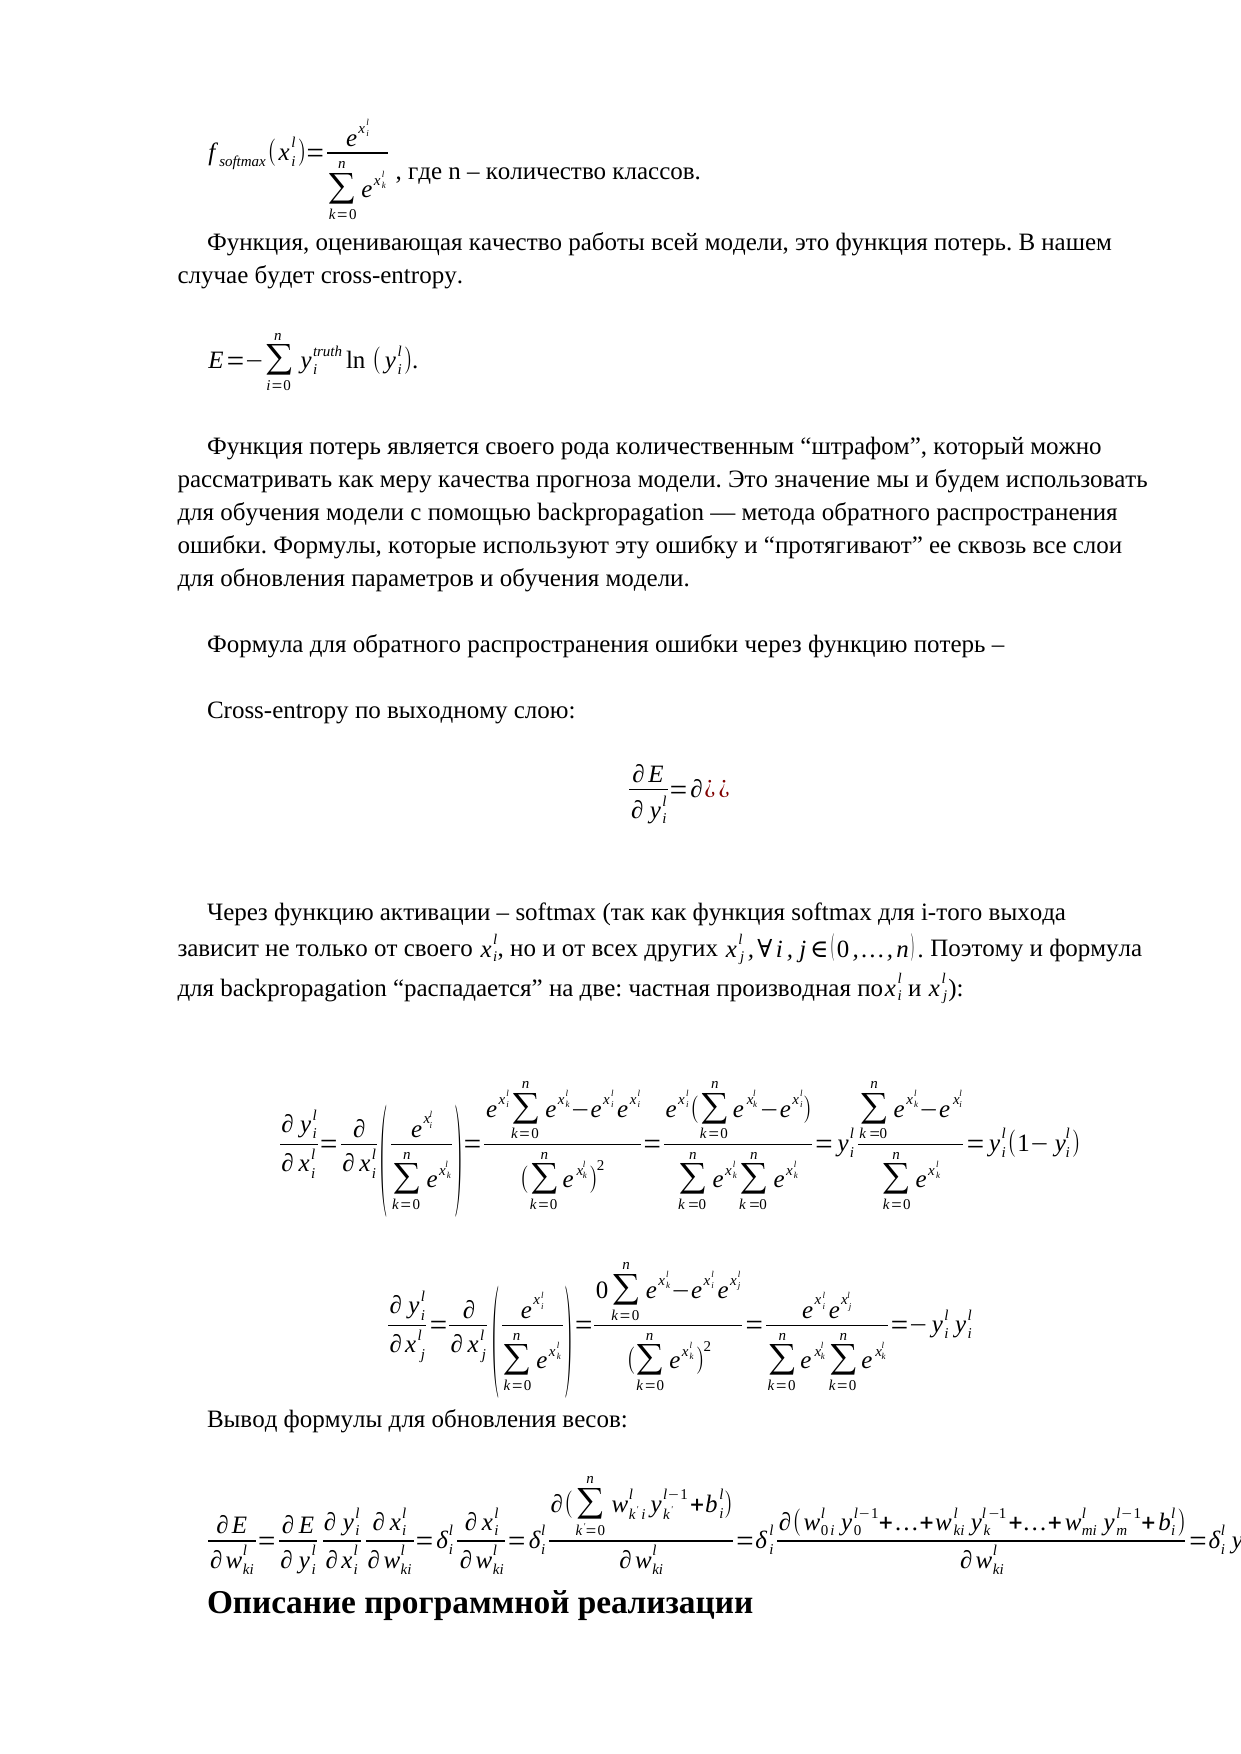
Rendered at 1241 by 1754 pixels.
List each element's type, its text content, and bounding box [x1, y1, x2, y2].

text Формула для обратного распространения ошибки через функцию потерь – [177, 629, 1152, 658]
text Описание программной реализации [177, 1582, 1152, 1620]
text , где n – количество классов. [177, 118, 1152, 223]
text Функция, оценивающая качество работы всей модели, это функция потерь. В нашем случае будет cross-entropy. [177, 227, 1152, 289]
text Функция потерь является своего рода количественным “штрафом”, который можно рассматривать как меру качества прогноза модели. Это значение мы и будем использовать для обучения модели с помощью backpropagation — метода обратного распространения ошибки. Формулы, которые используют эту ошибку и “протягивают” ее сквозь все слои для обновления параметров и обучения модели. [177, 431, 1152, 592]
text . [177, 326, 1152, 393]
text Через функцию активации – softmax (так как функция softmax для i-того выхода зависит не только от своего , но и от всех других Поэтому и формула для backpropagation “распадается” на две: частная производная по и ): [177, 897, 1152, 1004]
text Вывод формулы для обновления весов: [177, 1404, 1152, 1432]
text Cross-entropy по выходному слою: [177, 695, 1152, 724]
